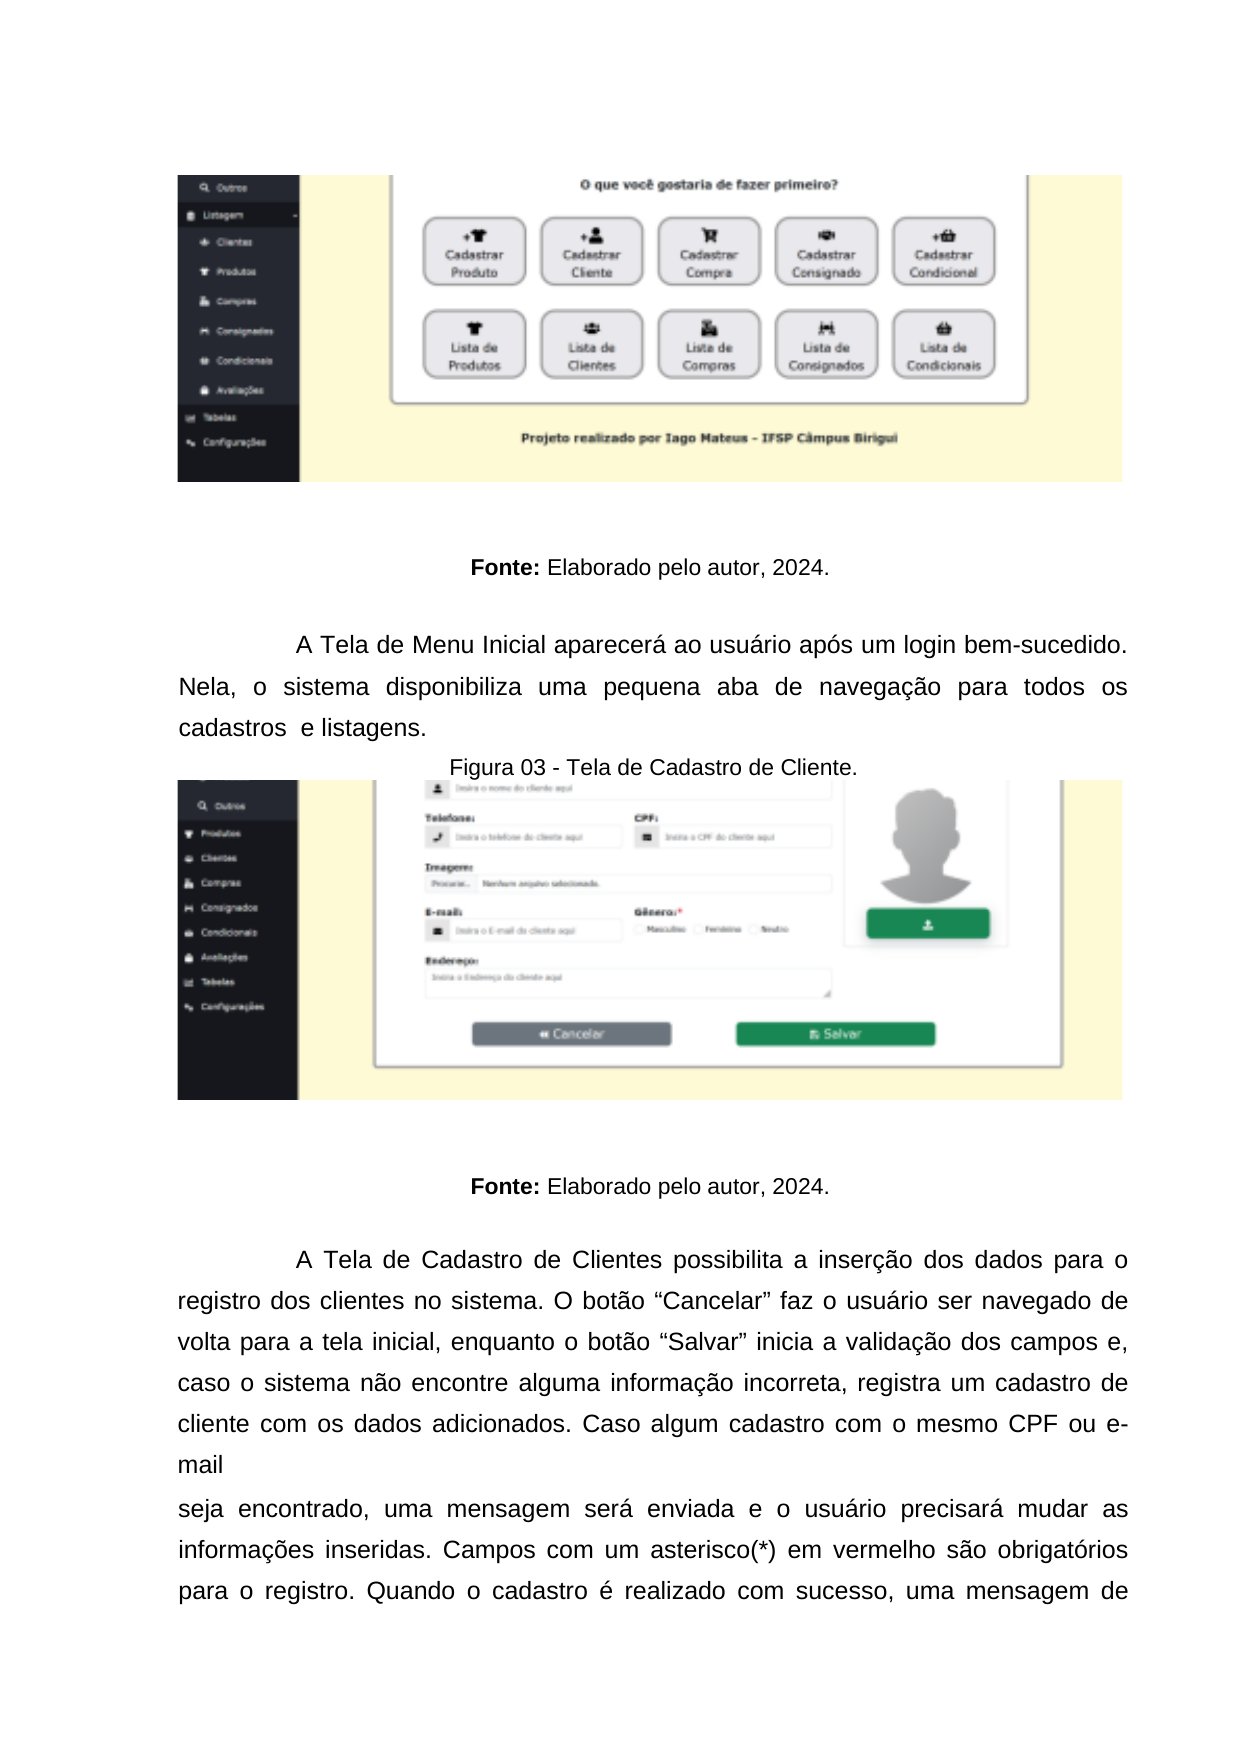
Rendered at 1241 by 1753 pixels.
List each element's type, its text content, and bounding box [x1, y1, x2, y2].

text Figura 03 - Tela de Cadastro de Cliente. [177, 754, 1130, 780]
text Fonte: Elaborado pelo autor, 2024. [177, 1100, 1123, 1199]
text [178, 1494, 1130, 1605]
text A Tela de Cadastro de Clientes possibilita a inserção dos dados para o registro dos clientes no sistema. O botão “Cancelar” faz o usuário ser navegado de volta para a tela inicial, enquanto o botão “Salvar” inicia a validação dos campos e, caso o sistema não encontre alguma informação incorreta, registra um cadastro de cliente com os dados adicionados. Caso algum cadastro com o mesmo CPF ou e-mail [177, 1245, 1130, 1479]
picture [177, 780, 1123, 1100]
picture [177, 175, 1123, 482]
text Fonte: Elaborado pelo autor, 2024. [177, 482, 1123, 581]
text A Tela de Menu Inicial aparecerá ao usuário após um login bem-sucedido. Nela, o sistema disponibiliza uma pequena aba de navegação para todos os cadastros e listagens. [178, 631, 1130, 741]
